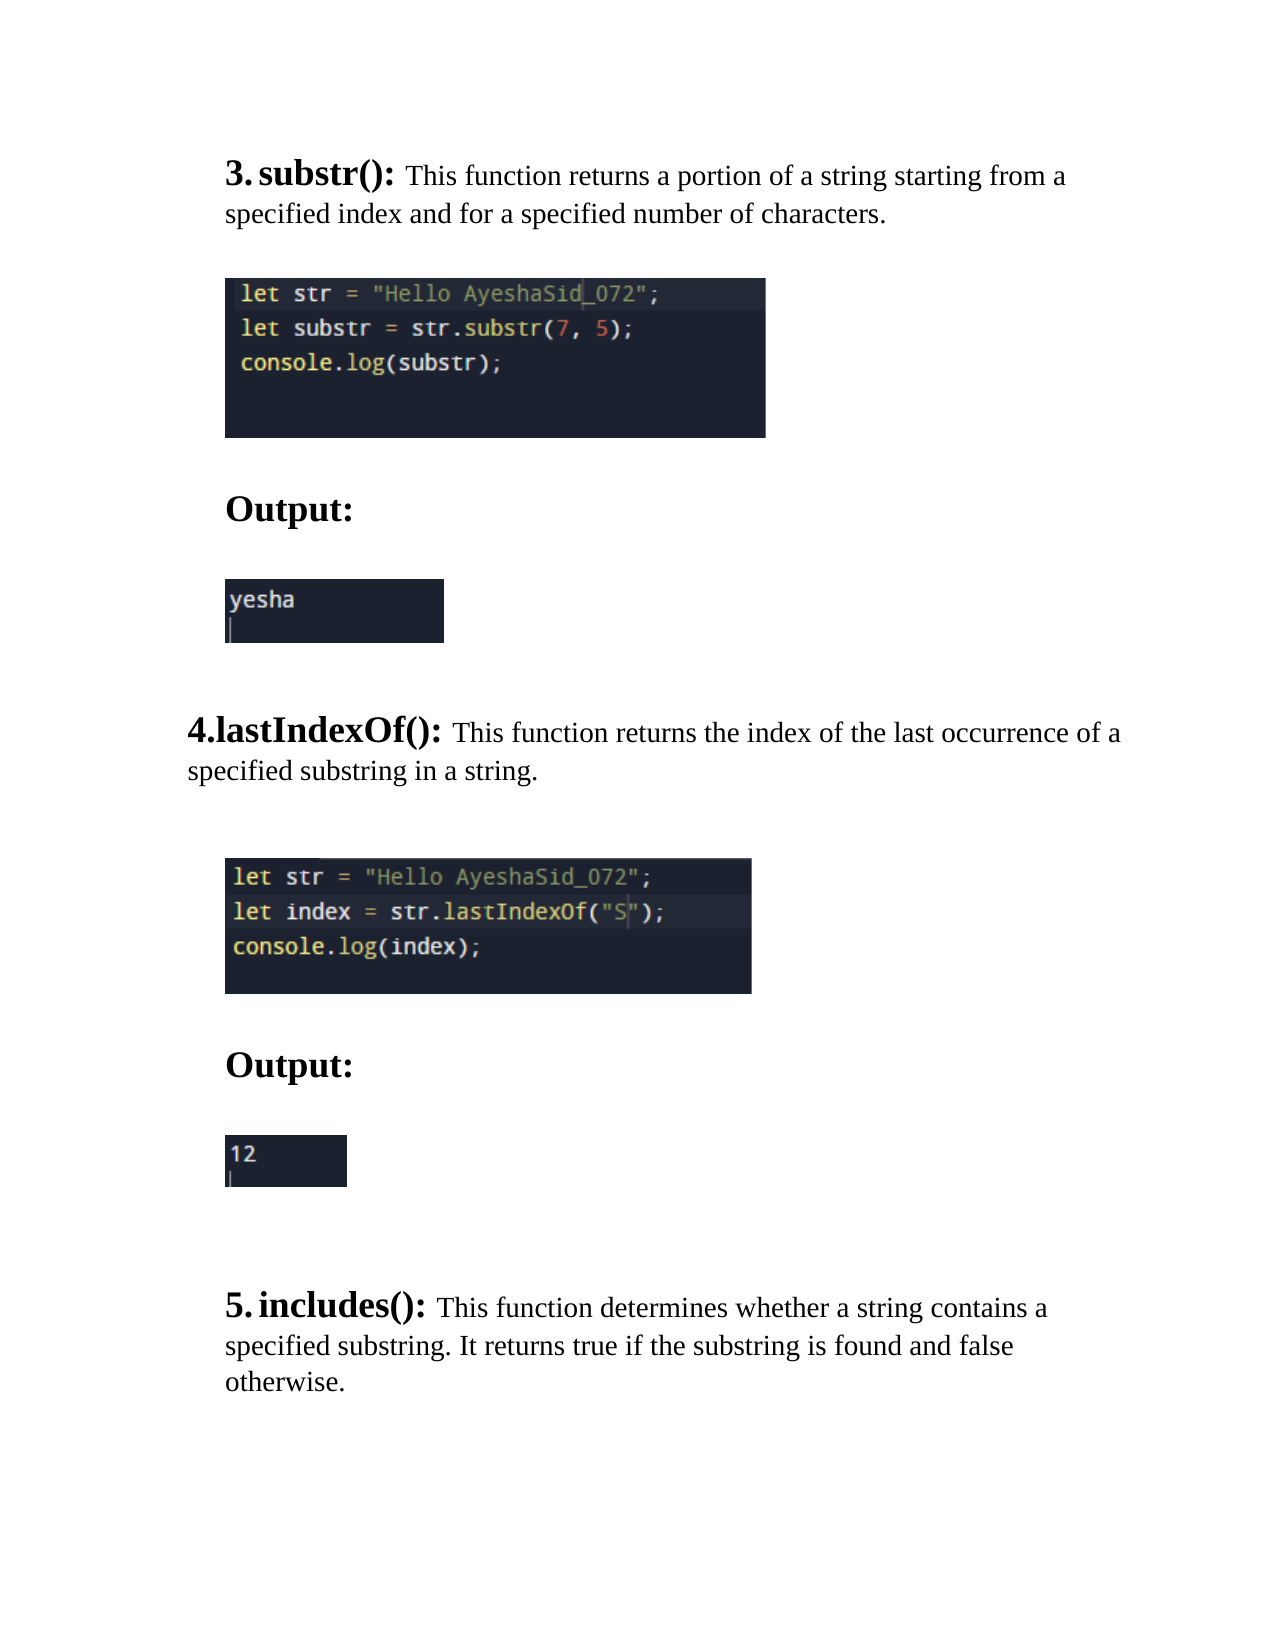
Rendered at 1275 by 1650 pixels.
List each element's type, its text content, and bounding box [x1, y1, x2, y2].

picture [225, 858, 752, 994]
list Output: [225, 487, 1125, 530]
list 5. includes(): This function determines whether a string contains a specified substring. It returns true if the substring is found and false otherwise. [225, 1282, 1125, 1397]
list Output: [225, 1042, 1125, 1085]
list 3. substr(): This function returns a portion of a string starting from a specified index and for a specified number of characters. [225, 150, 1125, 229]
picture [225, 579, 444, 643]
picture [225, 278, 766, 438]
picture [225, 1135, 347, 1187]
text 4.lastIndexOf(): This function returns the index of the last occurrence of a specified substring in a string. [187, 708, 1125, 787]
